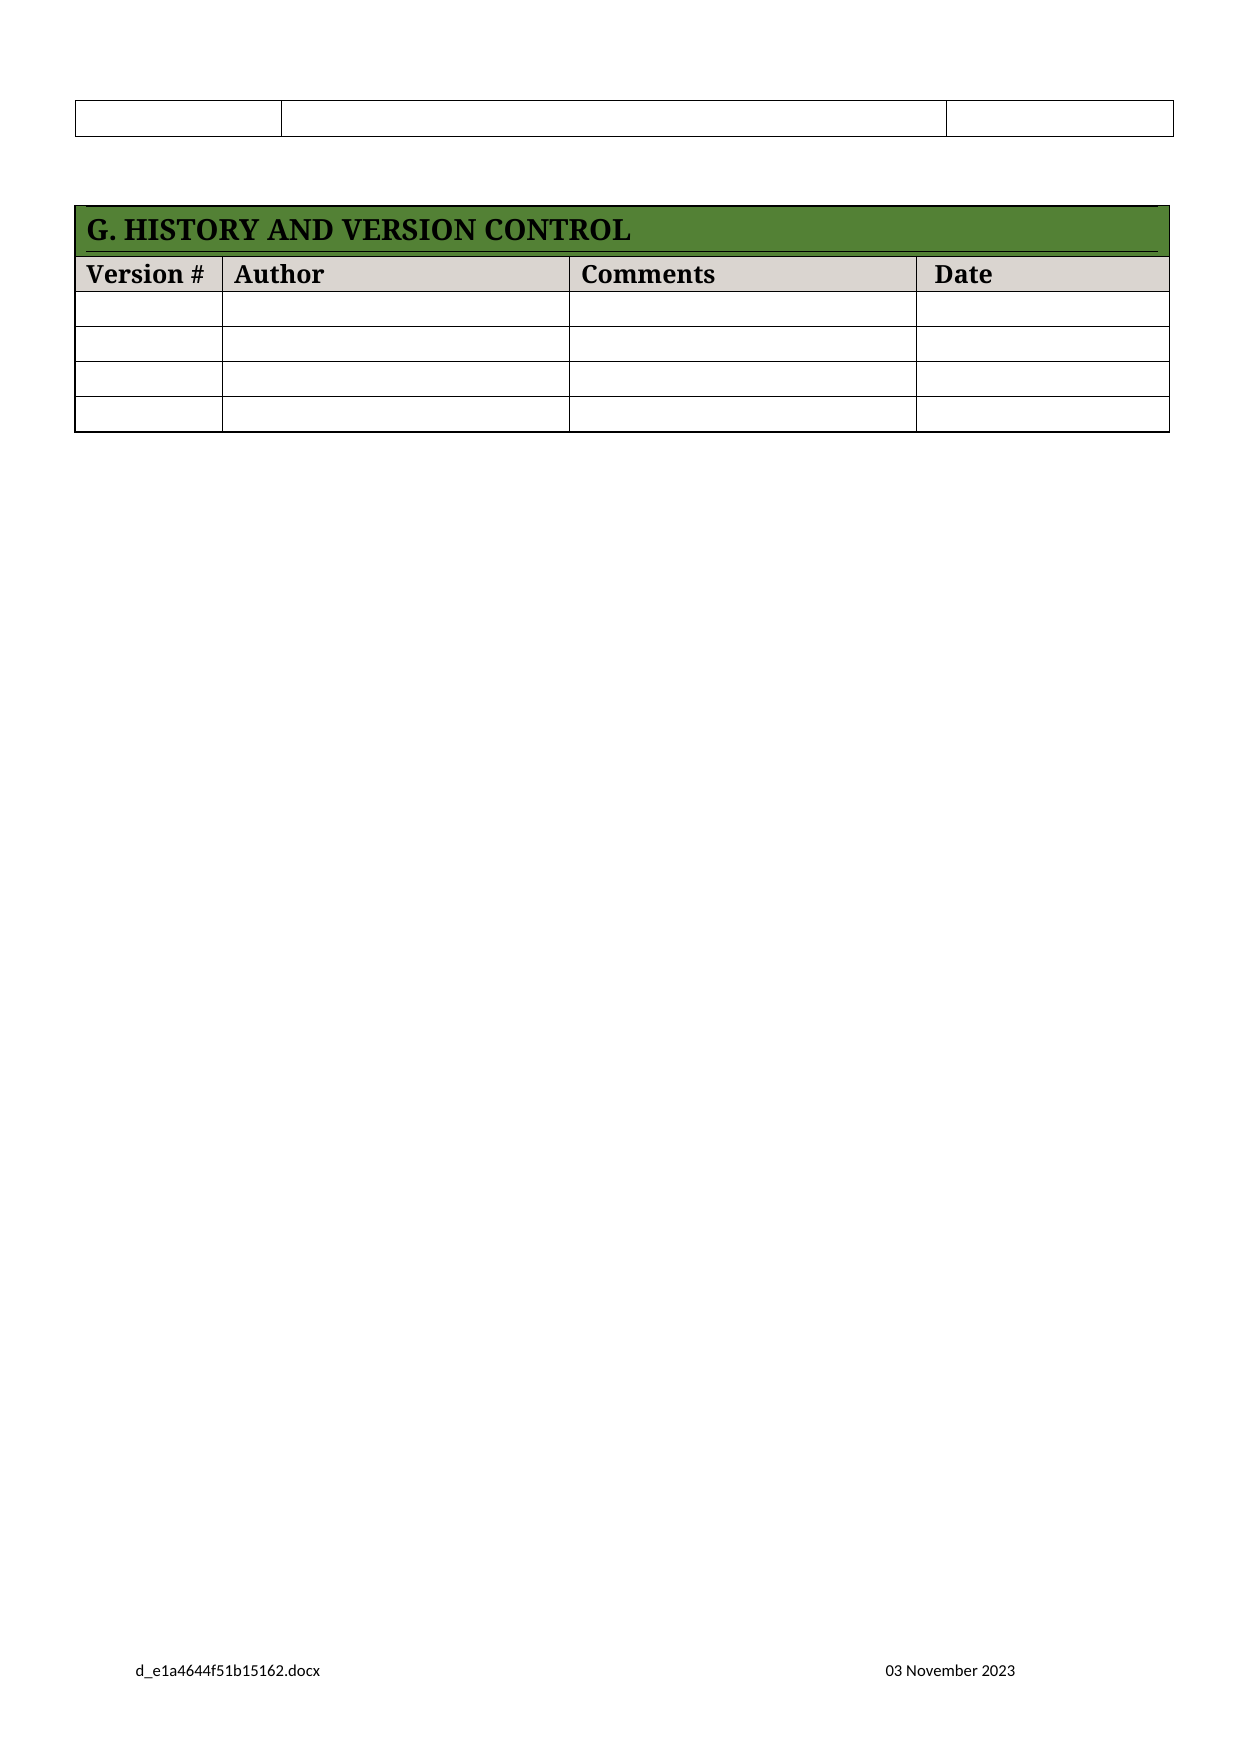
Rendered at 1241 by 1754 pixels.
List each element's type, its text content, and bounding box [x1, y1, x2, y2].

table_cell [76, 362, 222, 396]
table_cell Author [223, 257, 569, 291]
table_cell [917, 397, 1169, 431]
table_cell [917, 292, 1169, 326]
table_cell [76, 397, 222, 431]
table_cell [223, 292, 569, 326]
table_cell [947, 101, 1173, 136]
table_cell Comments [570, 257, 916, 291]
table_cell [76, 327, 222, 361]
table_cell [223, 397, 569, 431]
table_header HISTORY AND VERSION CONTROL [76, 206, 1169, 256]
table_cell [76, 101, 281, 136]
table_cell [917, 327, 1169, 361]
table_cell [223, 362, 569, 396]
table_cell [570, 327, 916, 361]
table_cell [570, 292, 916, 326]
table_cell Version # [76, 257, 222, 291]
table_cell [76, 292, 222, 326]
table_cell [570, 362, 916, 396]
table_cell [917, 362, 1169, 396]
table_cell [570, 397, 916, 431]
table_cell [282, 101, 946, 136]
table_cell [223, 327, 569, 361]
table_cell Date [917, 257, 1169, 291]
